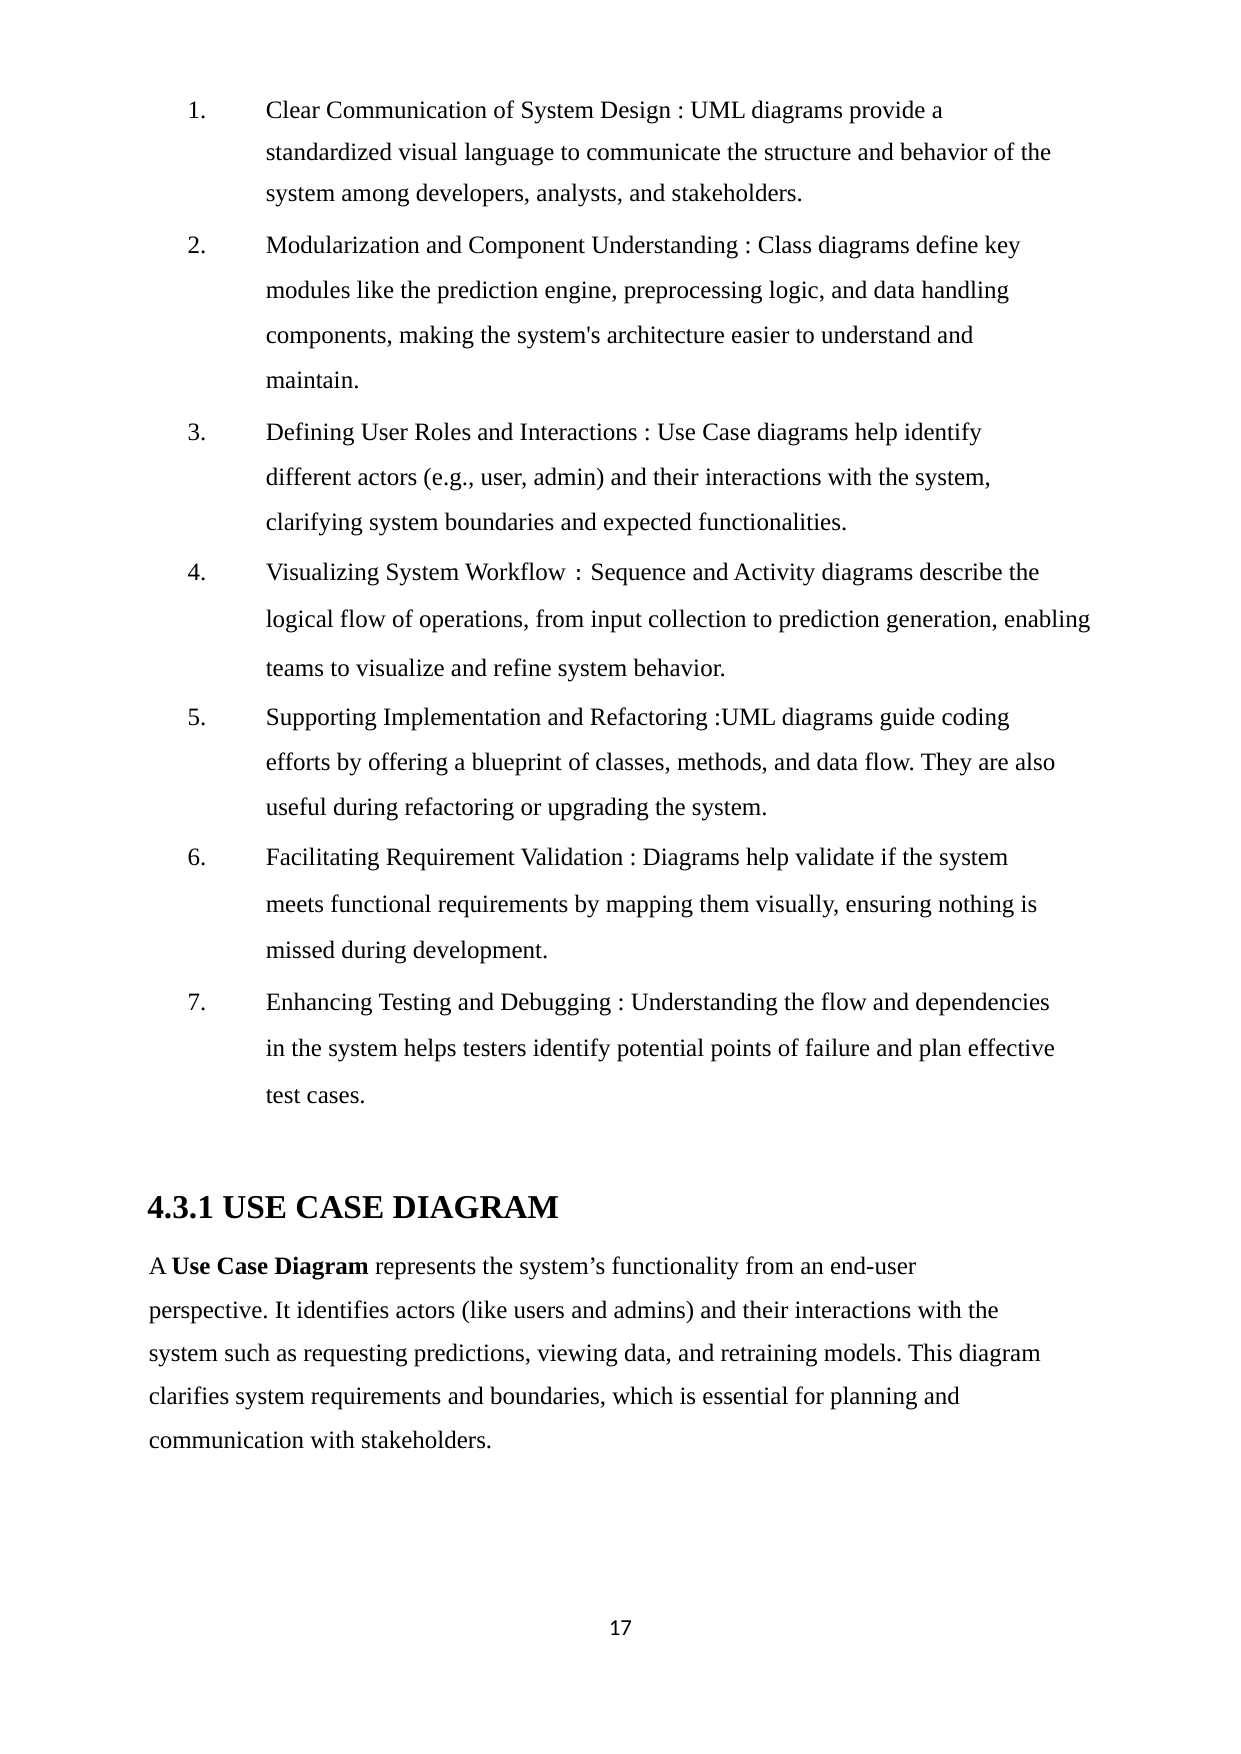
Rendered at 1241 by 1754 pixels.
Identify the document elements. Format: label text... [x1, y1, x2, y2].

list Enhancing Testing and Debugging : Understanding the flow and dependencies in the system helps testers identify potential points of failure and plan effective test cases. [187, 987, 1068, 1108]
list Visualizing System Workflow : Sequence and Activity diagrams describe the [187, 557, 1068, 586]
list Supporting Implementation and Refactoring :UML diagrams guide coding efforts by offering a blueprint of classes, methods, and data flow. They are also useful during refactoring or upgrading the system. [187, 702, 1068, 821]
subtitle 4.3.1 USE CASE DIAGRAM [147, 1188, 1240, 1226]
list Facilitating Requirement Validation : Diagrams help validate if the system meets functional requirements by mapping them visually, ensuring nothing is missed during development. [187, 842, 1068, 964]
list Clear Communication of System Design : UML diagrams provide a standardized visual language to communicate the structure and behavior of the system among developers, analysts, and stakeholders. [187, 95, 1068, 207]
list Defining User Roles and Interactions : Use Case diagrams help identify different actors (e.g., user, admin) and their interactions with the system, clarifying system boundaries and expected functionalities. [187, 417, 1068, 536]
list Modularization and Component Understanding : Class diagrams define key modules like the prediction engine, preprocessing logic, and data handling components, making the system's architecture easier to understand and maintain. [187, 230, 1068, 394]
text A Use Case Diagram represents the system’s functionality from an end-user perspective. It identifies actors (like users and admins) and their interactions with the system such as requesting predictions, viewing data, and retraining models. This diagram clarifies system requirements and boundaries, which is essential for planning and communication with stakeholders. [148, 1251, 1042, 1453]
text logical flow of operations, from input collection to prediction generation, enabling teams to visualize and refine system behavior. [266, 604, 1091, 681]
